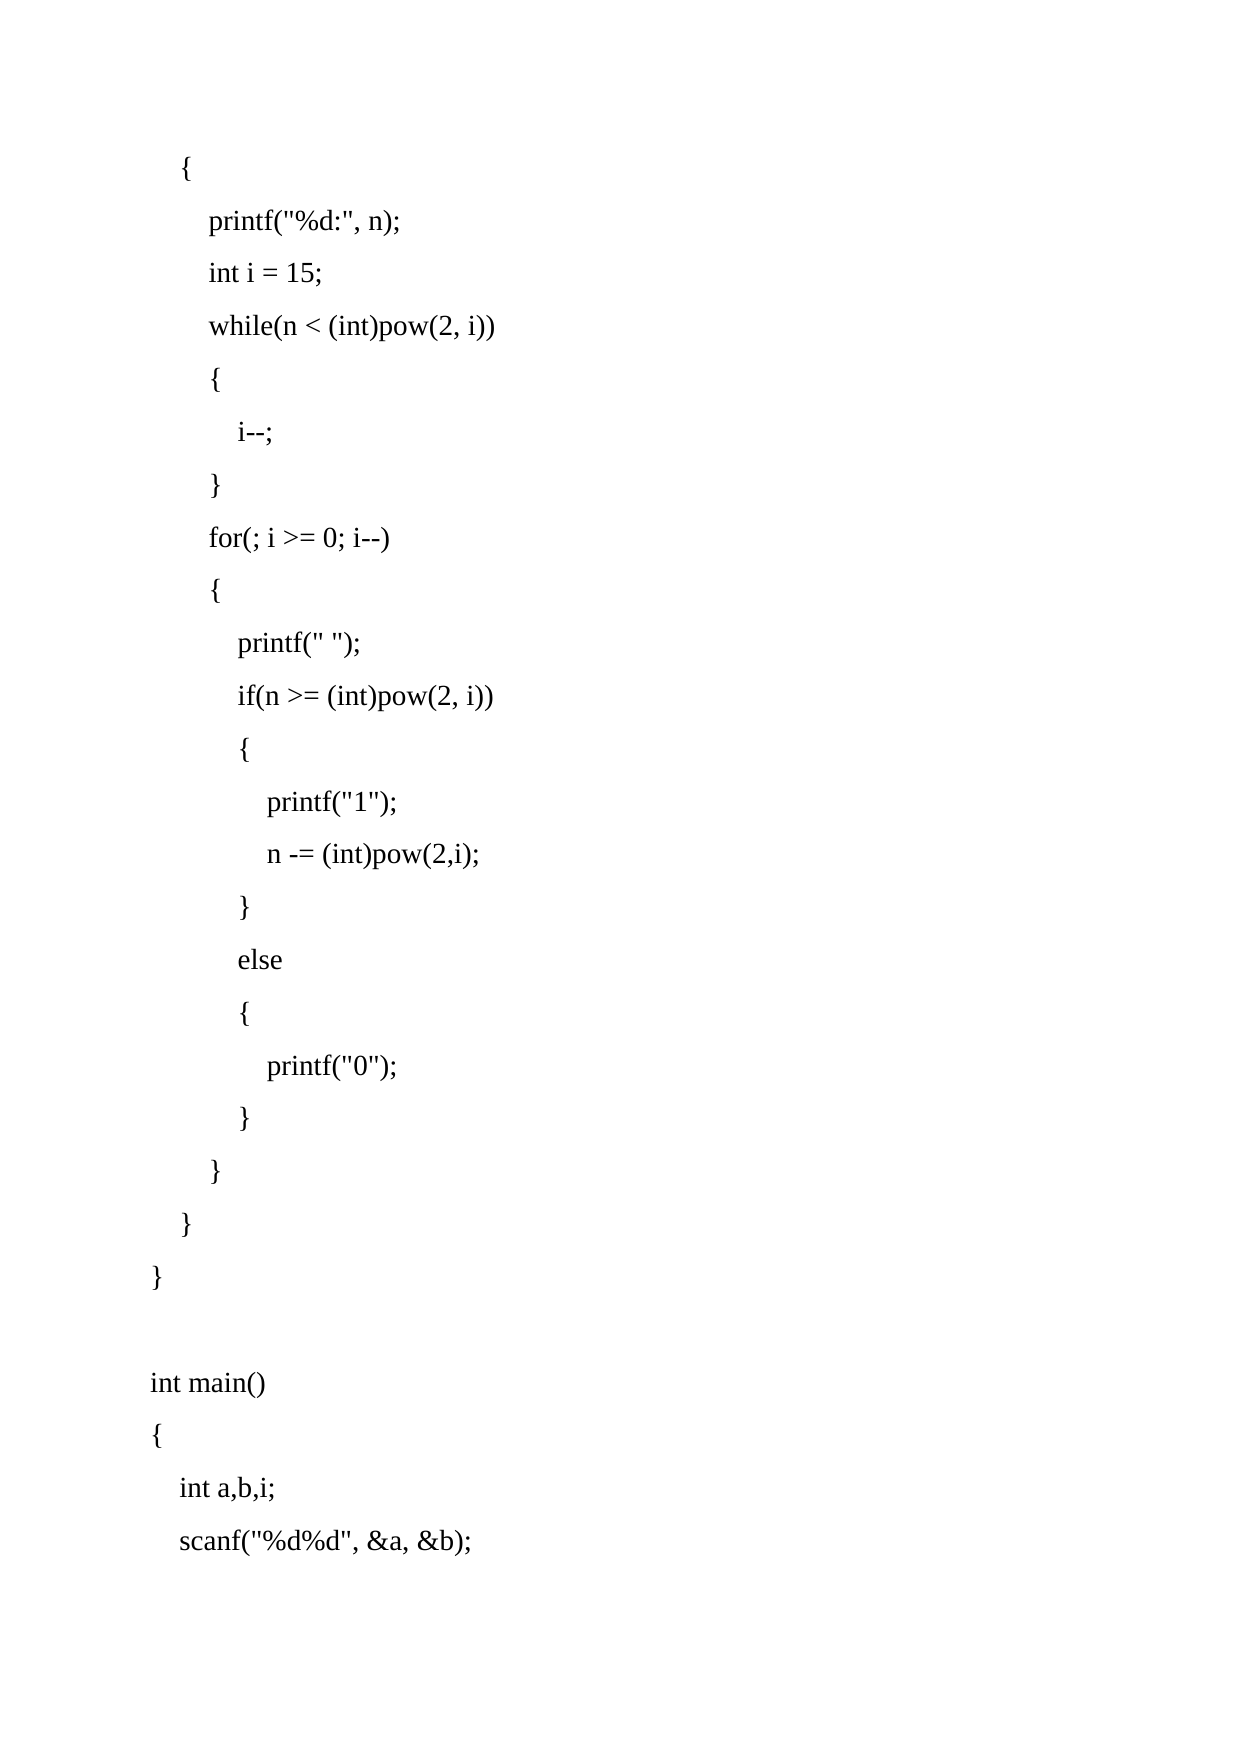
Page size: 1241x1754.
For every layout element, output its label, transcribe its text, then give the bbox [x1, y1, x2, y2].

text int i = 15; [150, 256, 1090, 289]
text { [150, 1417, 1090, 1451]
text } [150, 1101, 1090, 1134]
text printf(" "); [150, 625, 1090, 659]
text } [150, 467, 1090, 500]
text printf("1"); [150, 784, 1090, 817]
text printf("%d:", n); [150, 203, 1090, 236]
text } [150, 1206, 1090, 1240]
text { [150, 995, 1090, 1028]
text int a,b,i; [150, 1470, 1090, 1504]
text { [150, 361, 1090, 395]
text while(n < (int)pow(2, i)) [150, 308, 1090, 342]
text for(; i >= 0; i--) [150, 520, 1090, 553]
text scanf("%d%d", &a, &b); [150, 1523, 1090, 1557]
text } [150, 889, 1090, 923]
text n -= (int)pow(2,i); [150, 837, 1090, 870]
text printf("0"); [150, 1048, 1090, 1081]
text i--; [150, 414, 1090, 448]
text } [150, 1259, 1090, 1293]
text { [150, 731, 1090, 764]
text int main() [150, 1365, 1090, 1398]
text { [150, 150, 1090, 183]
text else [150, 942, 1090, 976]
text } [150, 1153, 1090, 1187]
text { [150, 572, 1090, 606]
text if(n >= (int)pow(2, i)) [150, 678, 1090, 712]
